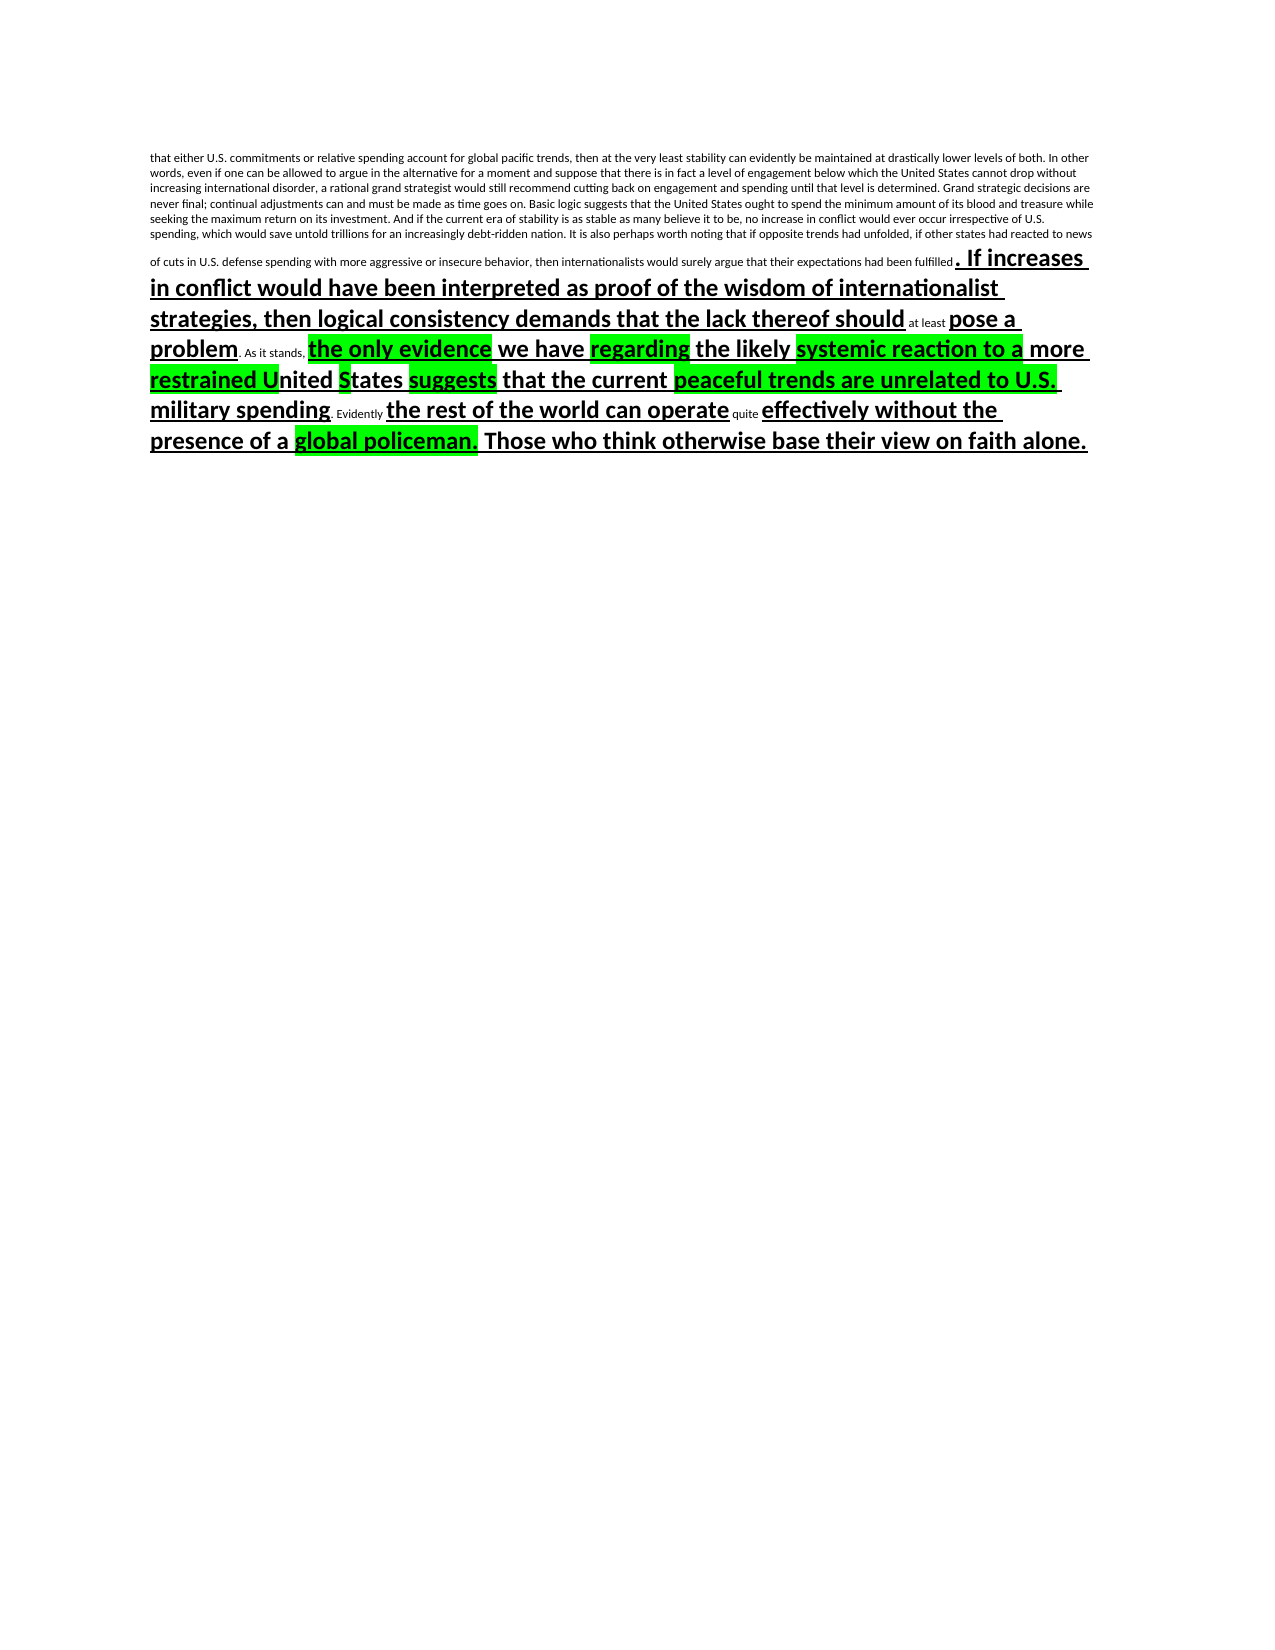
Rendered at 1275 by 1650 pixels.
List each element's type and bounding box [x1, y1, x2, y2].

text [150, 150, 1095, 456]
